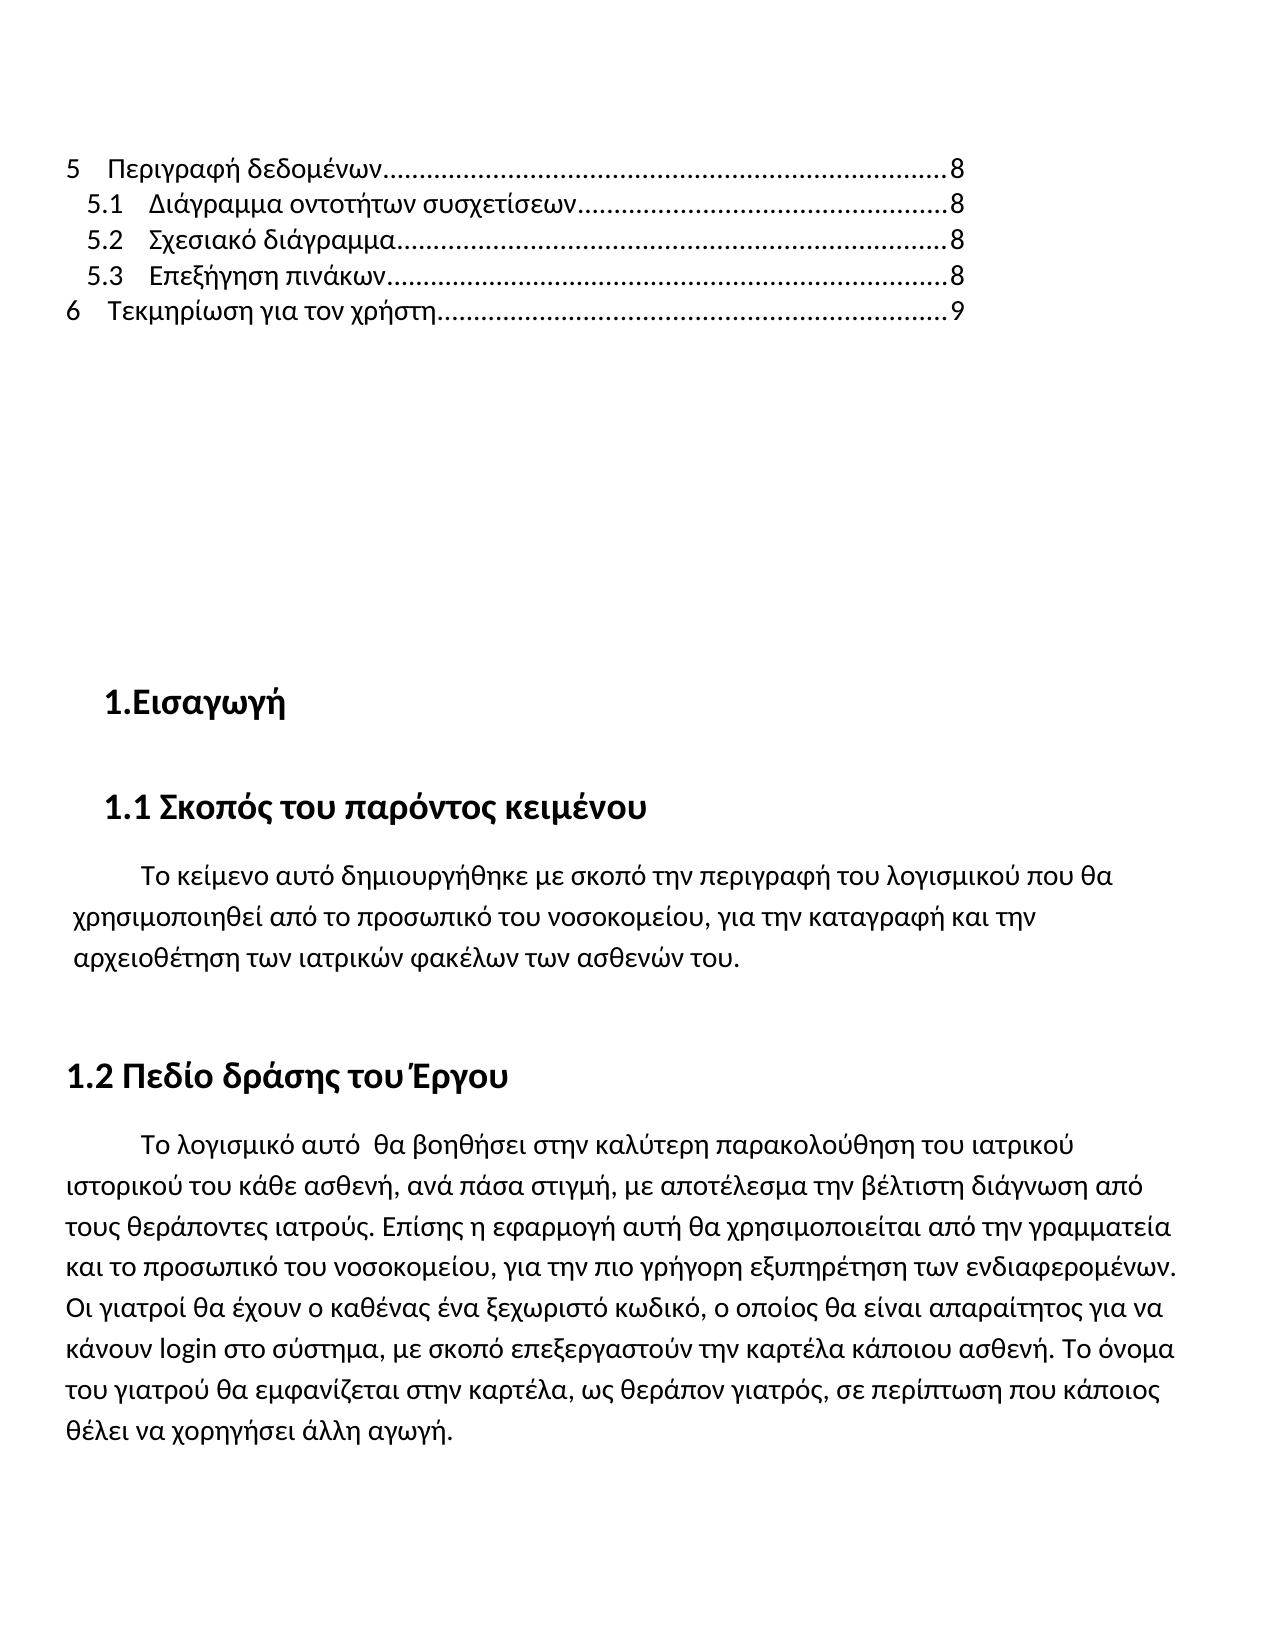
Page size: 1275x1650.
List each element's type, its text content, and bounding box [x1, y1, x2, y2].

text Το λογισμικό αυτό θα βοηθήσει στην καλύτερη παρακολούθηση του ιατρικού ιστορικού του κάθε ασθενή, ανά πάσα στιγμή, με αποτέλεσμα την βέλτιστη διάγνωση από τους θεράποντες ιατρούς. Επίσης η εφαρμογή αυτή θα χρησιμοποιείται από την γραμματεία και το προσωπικό του νοσοκομείου, για την πιο γρήγορη εξυπηρέτηση των ενδιαφερομένων. Οι γιατροί θα έχουν ο καθένας ένα ξεχωριστό κωδικό, ο οποίος θα είναι απαραίτητος για να κάνουν login στο σύστημα, με σκοπό επεξεργαστούν την καρτέλα κάποιου ασθενή. Το όνομα του γιατρού θα εμφανίζεται στην καρτέλα, ως θεράπον γιατρός, σε περίπτωση που κάποιος θέλει να χορηγήσει άλλη αγωγή. [66, 1126, 1181, 1448]
text 1.2 Πεδίο δράσης του Έργου [66, 1052, 1181, 1098]
text 5 Περιγραφή δεδομένων 8 [66, 150, 1181, 186]
list 1.Εισαγωγή [103, 678, 1228, 724]
text 5.2 Σχεσιακό διάγραμμα 8 [86, 221, 1181, 257]
text 6 Τεκμηρίωση για τον χρήστη 9 [66, 292, 1181, 328]
text Το κείμενο αυτό δημιουργήθηκε με σκοπό την περιγραφή του λογισμικού που θα χρησιμοποιηθεί από το προσωπικό του νοσοκομείου, για την καταγραφή και την αρχειοθέτηση των ιατρικών φακέλων των ασθενών του. [73, 857, 1179, 974]
text 5.1 Διάγραμμα οντοτήτων συσχετίσεων 8 [86, 186, 1181, 221]
text 5.3 Επεξήγηση πινάκων 8 [86, 257, 1181, 292]
list 1.1 Σκοπός του παρόντος κειμένου [103, 783, 1228, 829]
